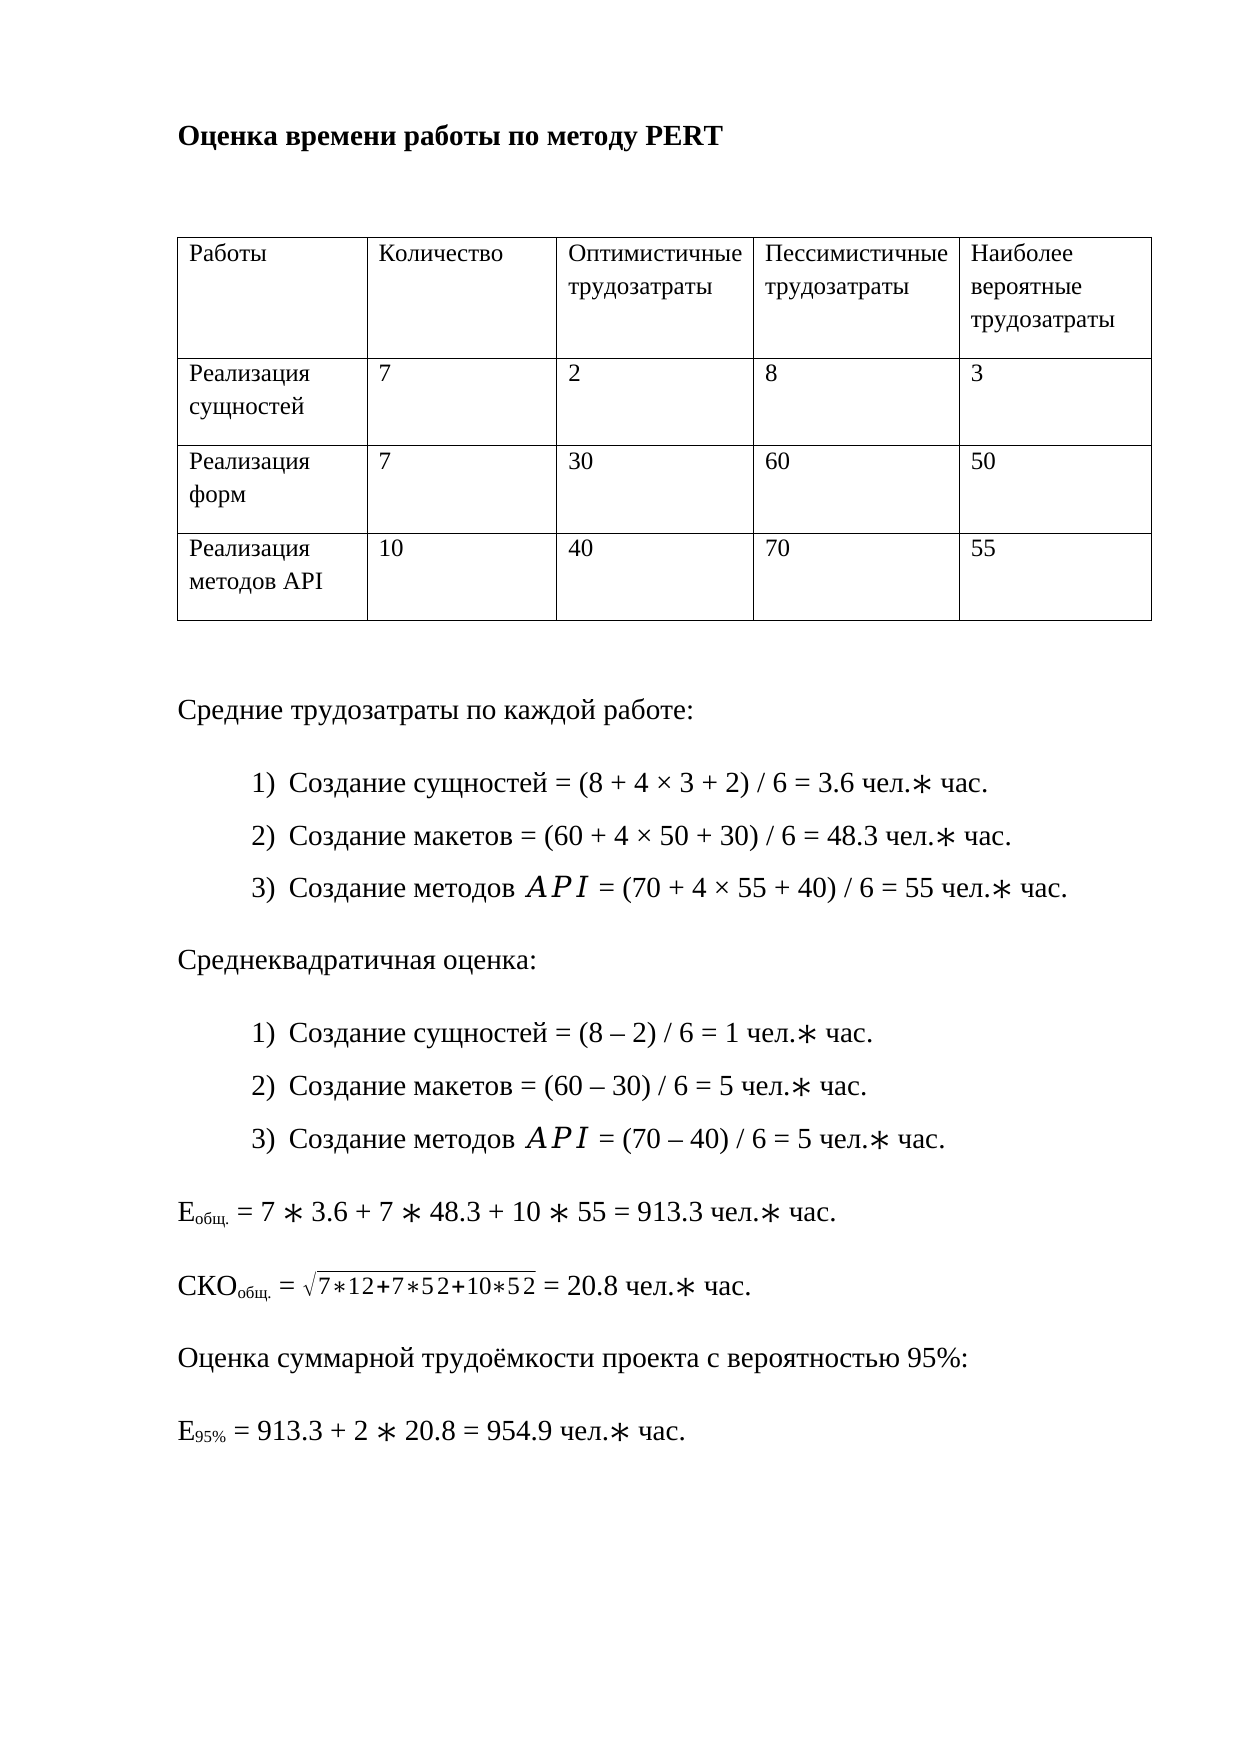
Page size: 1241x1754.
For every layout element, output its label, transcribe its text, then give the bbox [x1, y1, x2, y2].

list Создание методов 𝐴𝑃𝐼 = (70 – 40) / 6 = 5 чел.∗ час. [251, 1119, 1152, 1154]
table_cell 7 [368, 359, 556, 445]
table_cell 70 [754, 534, 959, 620]
table_cell Реализация форм [178, 446, 367, 532]
table_cell Реализация методов API [178, 534, 367, 620]
list Создание методов 𝐴𝑃𝐼 = (70 + 4 × 55 + 40) / 6 = 55 чел.∗ час. [251, 869, 1152, 904]
text Еобщ. = 7 ∗ 3.6 + 7 ∗ 48.3 + 10 ∗ 55 = 913.3 чел.∗ час. [177, 1193, 1152, 1228]
text СКОобщ. = = 20.8 чел.∗ час. [177, 1267, 1152, 1302]
table_cell 10 [368, 534, 556, 620]
list Создание сущностей = (8 – 2) / 6 = 1 чел.∗ час. [251, 1014, 1152, 1049]
table_cell 55 [960, 534, 1151, 620]
list Создание макетов = (60 – 30) / 6 = 5 чел.∗ час. [251, 1066, 1152, 1102]
table_cell 3 [960, 359, 1151, 445]
text Оценка времени работы по методу PERT [177, 118, 1152, 152]
text Средние трудозатраты по каждой работе: [177, 692, 1152, 726]
list Создание сущностей = (8 + 4 × 3 + 2) / 6 = 3.6 чел.∗ час. [251, 763, 1152, 798]
table_cell 50 [960, 446, 1151, 532]
table_cell Реализация сущностей [178, 359, 367, 445]
table_header Работы [178, 238, 367, 357]
table_cell 8 [754, 359, 959, 445]
list Создание макетов = (60 + 4 × 50 + 30) / 6 = 48.3 чел.∗ час. [251, 816, 1152, 851]
text Оценка суммарной трудоёмкости проекта с вероятностью 95%: [177, 1340, 1152, 1374]
table_header Количество [368, 238, 556, 357]
text Среднеквадратичная оценка: [177, 942, 1152, 976]
table_cell 7 [368, 446, 556, 532]
table_cell 40 [557, 534, 753, 620]
table_cell 60 [754, 446, 959, 532]
table_cell 30 [557, 446, 753, 532]
table_header Пессимистичные трудозатраты [754, 238, 959, 357]
table_header Наиболее вероятные трудозатраты [960, 238, 1151, 357]
table_cell 2 [557, 359, 753, 445]
table_header Оптимистичные трудозатраты [557, 238, 753, 357]
text Е95% = 913.3 + 2 ∗ 20.8 = 954.9 чел.∗ час. [177, 1411, 1152, 1447]
